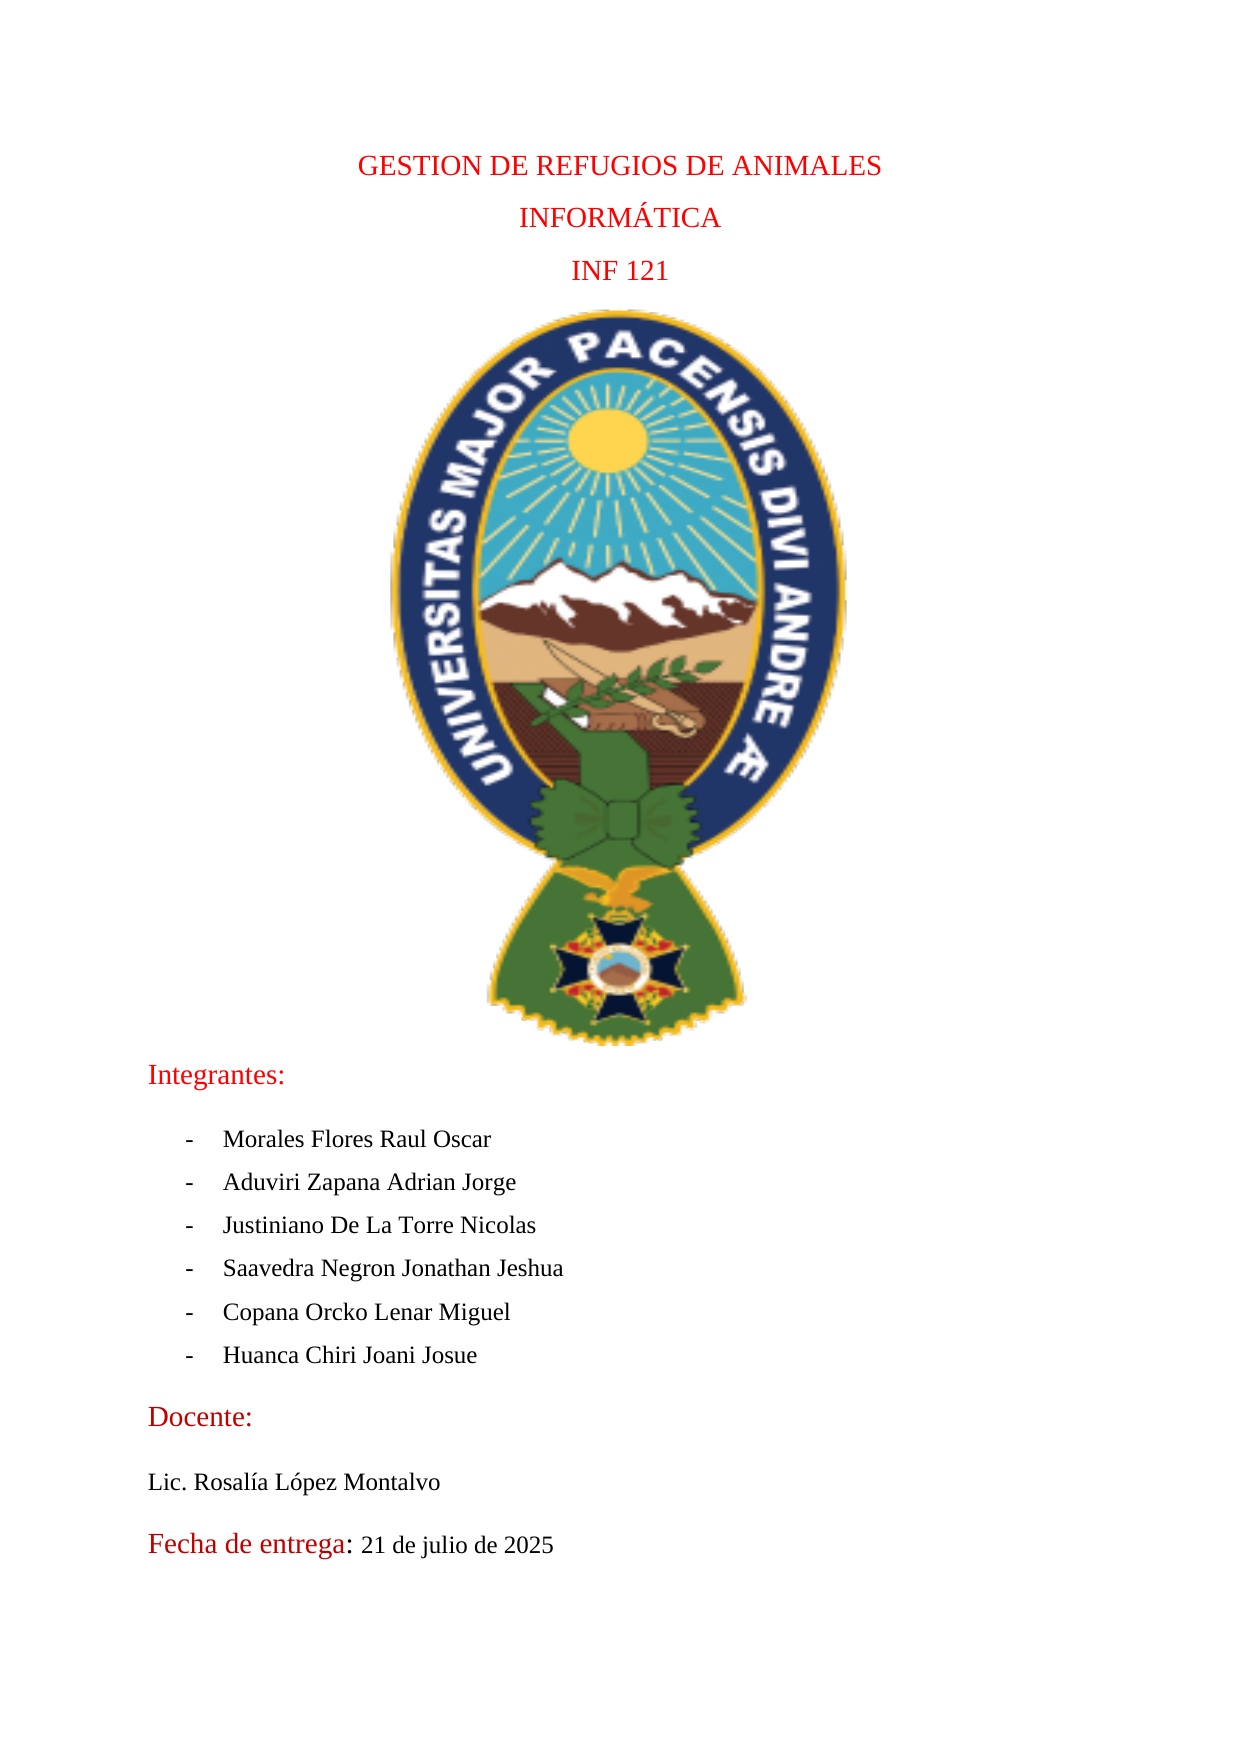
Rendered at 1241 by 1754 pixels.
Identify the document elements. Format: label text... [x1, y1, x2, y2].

text Integrantes: [148, 1057, 1092, 1091]
text INFORMÁTICA [148, 201, 1092, 234]
text Lic. Rosalía López Montalvo [148, 1467, 1092, 1495]
list Aduviri Zapana Adrian Jorge [185, 1167, 1092, 1196]
list Morales Flores Raul Oscar [185, 1124, 1092, 1153]
text Docente: [148, 1399, 1092, 1433]
list Huanca Chiri Joani Josue [185, 1340, 1092, 1368]
list Copana Orcko Lenar Miguel [185, 1297, 1092, 1325]
list Saavedra Negron Jonathan Jeshua [185, 1253, 1092, 1282]
list Justiniano De La Torre Nicolas [185, 1210, 1092, 1239]
text Fecha de entrega: 21 de julio de 2025 [148, 1526, 1092, 1560]
picture [386, 296, 850, 1046]
text GESTION DE REFUGIOS DE ANIMALES [148, 148, 1092, 181]
text INF 121 [148, 253, 1092, 287]
